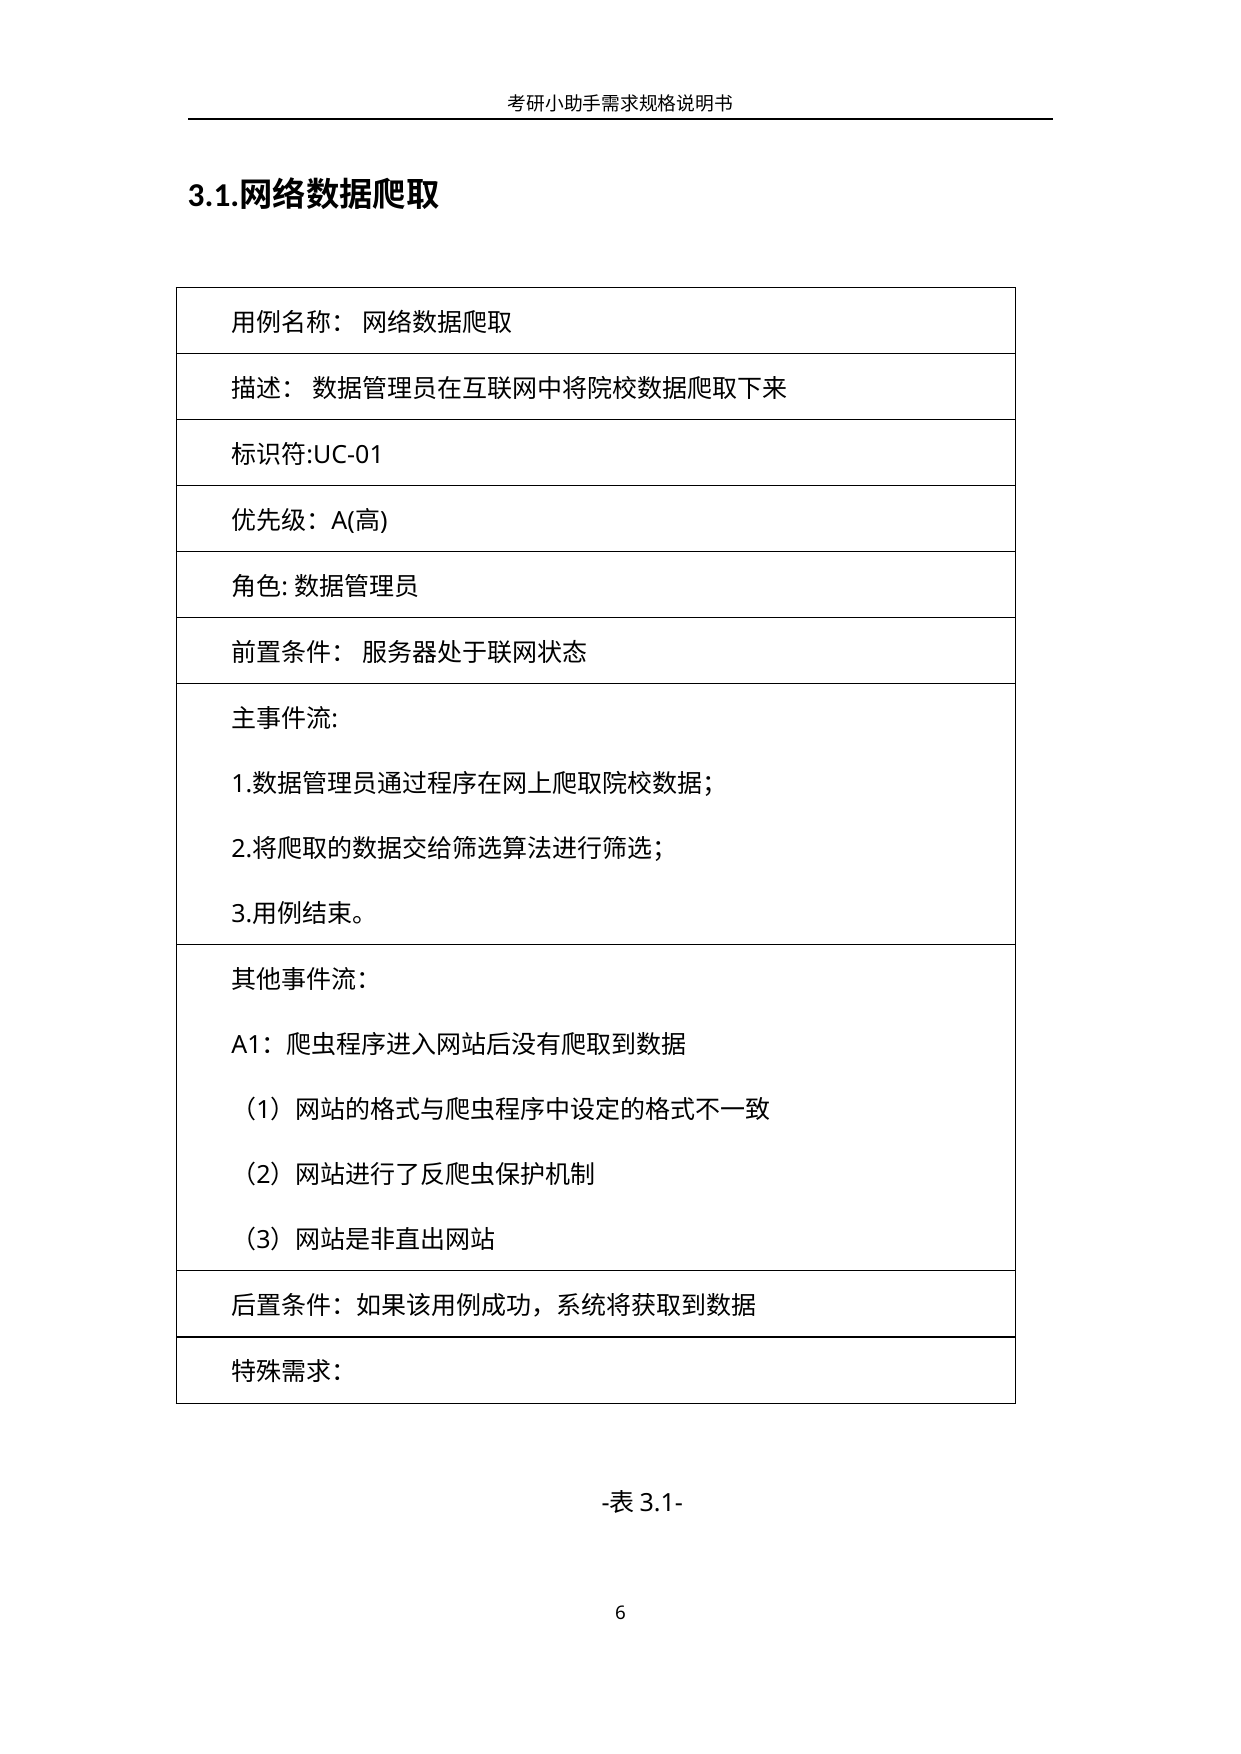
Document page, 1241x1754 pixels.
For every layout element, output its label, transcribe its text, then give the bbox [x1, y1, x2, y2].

table_header 用例名称： 网络数据爬取 [177, 288, 1015, 353]
table_cell 特殊需求： [177, 1338, 1015, 1402]
text -表3.1- [187, 1468, 1053, 1533]
table_cell 前置条件： 服务器处于联网状态 [177, 618, 1015, 683]
table_cell 其他事件流： A1：爬虫程序进入网站后没有爬取到数据 （1）网站的格式与爬虫程序中设定的格式不一致 （2）网站进行了反爬虫保护机制 （3）网站是非直出网站 [177, 945, 1015, 1270]
table_cell 后置条件：如果该用例成功，系统将获取到数据 [177, 1271, 1015, 1336]
table_cell 描述： 数据管理员在互联网中将院校数据爬取下来 [177, 354, 1015, 419]
table_cell 主事件流: 1.数据管理员通过程序在网上爬取院校数据； 2.将爬取的数据交给筛选算法进行筛选； 3.用例结束。 [177, 684, 1015, 944]
table_cell 标识符:UC-01 [177, 420, 1015, 485]
subtitle 3.1.网络数据爬取 [187, 160, 1053, 225]
table_cell 角色: 数据管理员 [177, 552, 1015, 617]
table_cell 优先级：A(高) [177, 486, 1015, 551]
